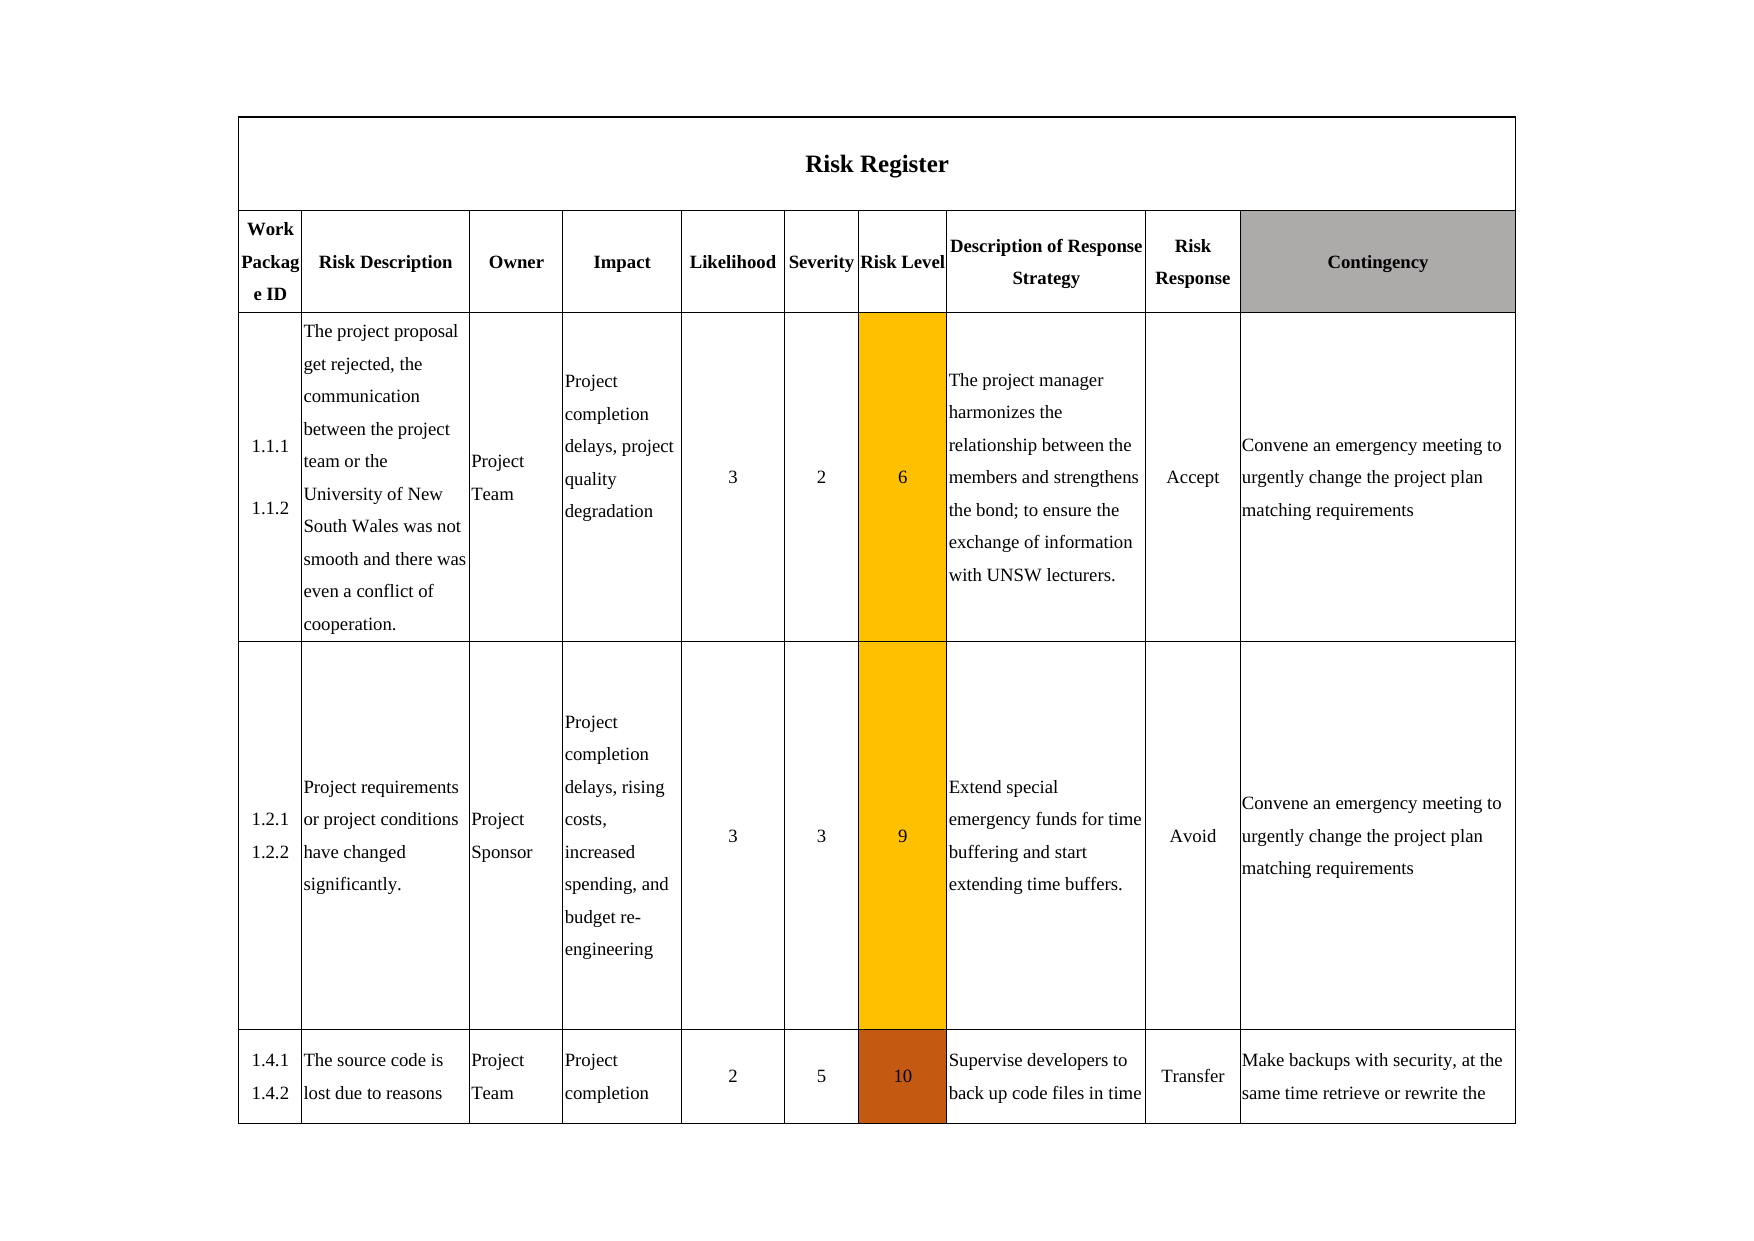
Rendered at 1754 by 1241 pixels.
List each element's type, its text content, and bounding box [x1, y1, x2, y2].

table_cell Avoid [1146, 642, 1240, 1029]
table_cell Project Team [470, 1030, 562, 1123]
table_cell Description of Response Strategy [947, 211, 1145, 312]
table_cell 3 [682, 313, 784, 641]
table_header Risk Register [239, 118, 1515, 210]
table_cell 9 [859, 642, 946, 1029]
table_cell Contingency [1241, 211, 1515, 312]
table_cell Likelihood [682, 211, 784, 312]
table_cell Risk Level [859, 211, 946, 312]
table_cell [239, 1030, 301, 1123]
table_cell Transfer [1146, 1030, 1240, 1123]
table_cell Risk Response [1146, 211, 1240, 312]
table_cell Work Package ID [239, 211, 301, 312]
table_cell Severity [785, 211, 858, 312]
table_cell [563, 1030, 681, 1123]
table_cell 3 [785, 642, 858, 1029]
table_cell Convene an emergency meeting to urgently change the project plan matching requirements [1241, 642, 1515, 1029]
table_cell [947, 1030, 1145, 1123]
table_cell 2 [785, 313, 858, 641]
table_cell Project Sponsor [470, 642, 562, 1029]
table_cell Owner [470, 211, 562, 312]
table_cell The project manager harmonizes the relationship between the members and strengthens the bond; to ensure the exchange of information with UNSW lecturers. [947, 313, 1145, 641]
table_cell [1241, 1030, 1515, 1123]
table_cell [302, 1030, 469, 1123]
table_cell Accept [1146, 313, 1240, 641]
table_cell Project Team [470, 313, 562, 641]
table_cell Impact [563, 211, 681, 312]
table_cell 6 [859, 313, 946, 641]
table_cell 10 [859, 1030, 946, 1123]
table_cell Project completion delays, project quality degradation [563, 313, 681, 641]
table_cell Project requirements or project conditions have changed significantly. [302, 642, 469, 1029]
table_cell 3 [682, 642, 784, 1029]
table_cell Convene an emergency meeting to urgently change the project plan matching requirements [1241, 313, 1515, 641]
table_cell The project proposal get rejected, the communication between the project team or the University of New South Wales was not smooth and there was even a conflict of cooperation. [302, 313, 469, 641]
table_cell 1.2.1 1.2.2 [239, 642, 301, 1029]
table_cell Extend special emergency funds for time buffering and start extending time buffers. [947, 642, 1145, 1029]
table_cell 5 [785, 1030, 858, 1123]
table_cell 1.1.1 1.1.2 [239, 313, 301, 641]
table_cell Project completion delays, rising costs, increased spending, and budget re-engineering [563, 642, 681, 1029]
table_cell Risk Description [302, 211, 469, 312]
table_cell 2 [682, 1030, 784, 1123]
